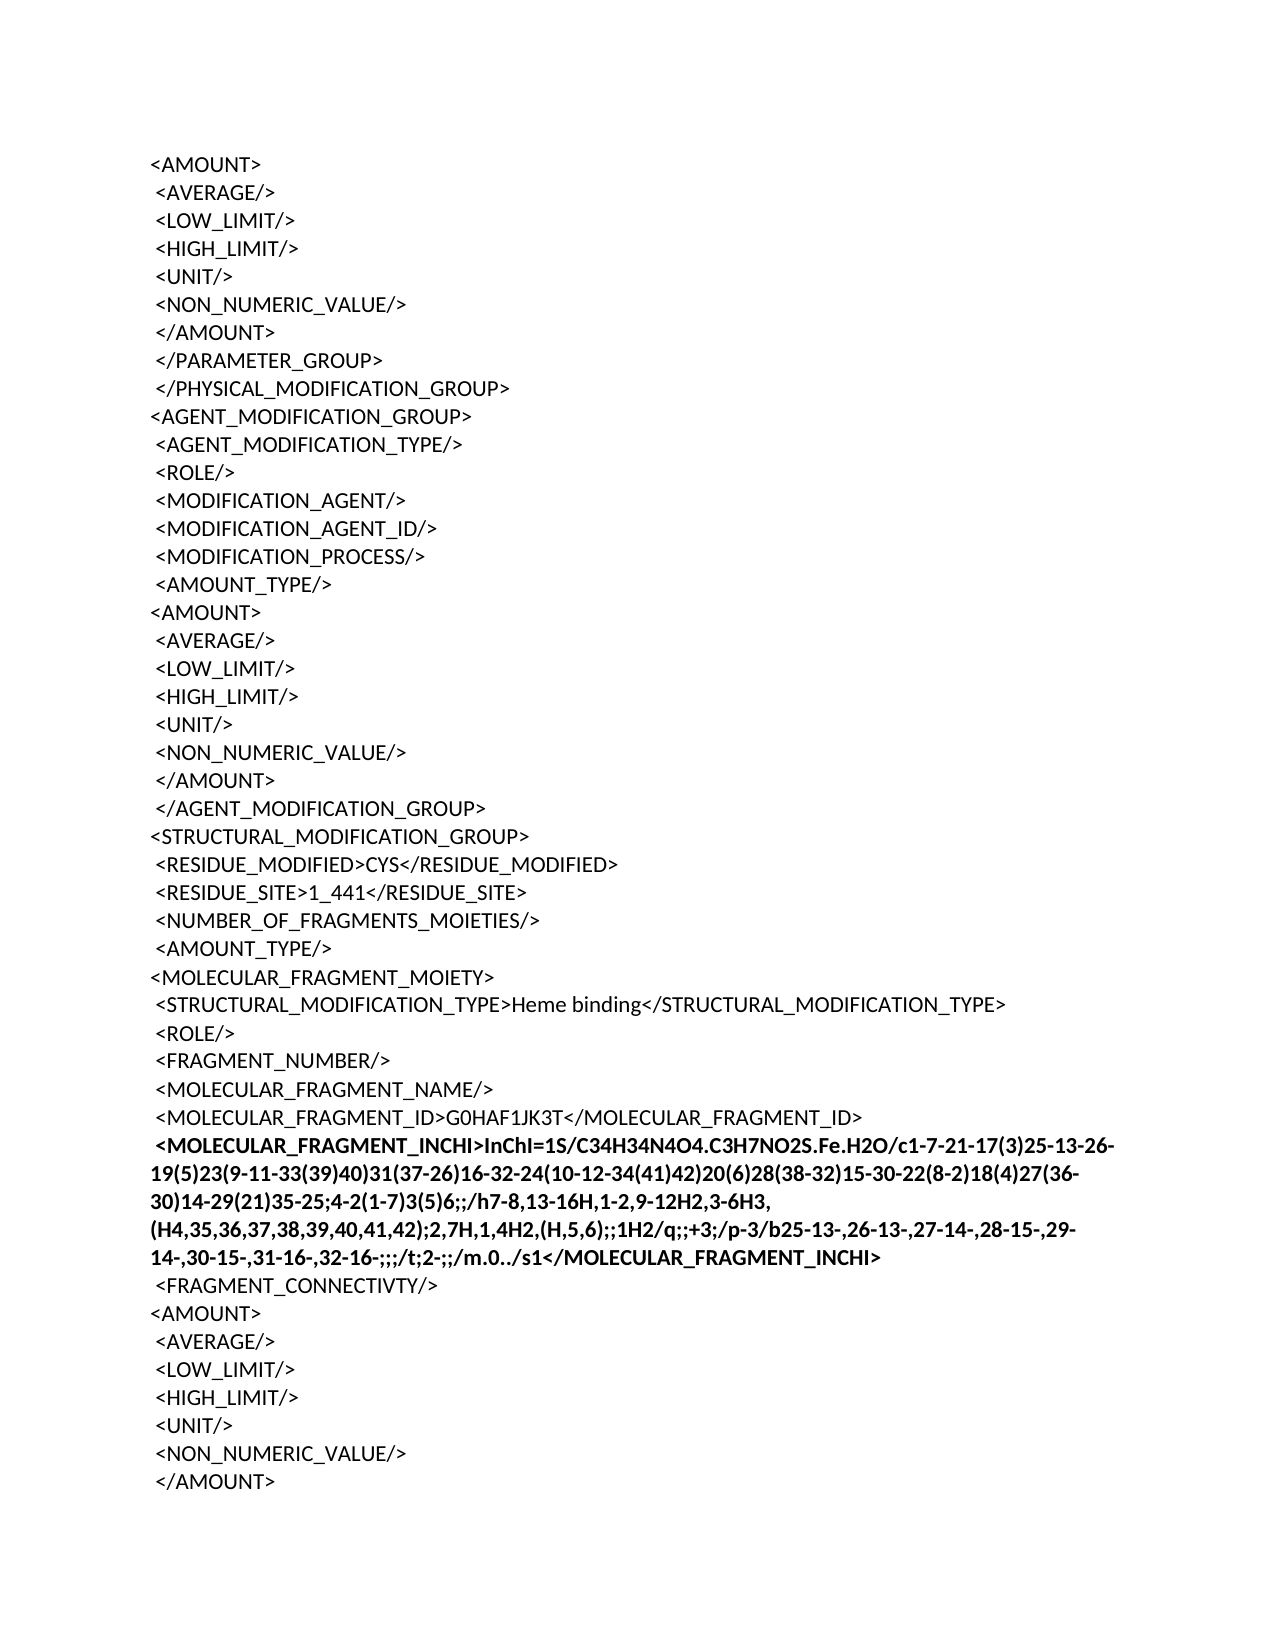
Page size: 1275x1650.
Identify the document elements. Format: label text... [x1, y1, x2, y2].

text <STRUCTURAL_MODIFICATION_GROUP> [150, 822, 1125, 851]
text <AVERAGE/> [150, 626, 1125, 654]
text <HIGH_LIMIT/> [150, 1383, 1125, 1411]
text <AGENT_MODIFICATION_GROUP> [150, 402, 1125, 430]
text <ROLE/> [150, 458, 1125, 486]
text </PHYSICAL_MODIFICATION_GROUP> [150, 374, 1125, 402]
text <AGENT_MODIFICATION_TYPE/> [150, 430, 1125, 458]
text <MOLECULAR_FRAGMENT_MOIETY> [150, 963, 1125, 991]
text <AMOUNT> [150, 150, 1125, 178]
text <AMOUNT> [150, 1299, 1125, 1327]
text <HIGH_LIMIT/> [150, 682, 1125, 710]
text </PARAMETER_GROUP> [150, 346, 1125, 374]
text <FRAGMENT_NUMBER/> [150, 1047, 1125, 1075]
text <AVERAGE/> [150, 1327, 1125, 1355]
text <RESIDUE_SITE>1_441</RESIDUE_SITE> [150, 878, 1125, 907]
text <STRUCTURAL_MODIFICATION_TYPE>Heme binding</STRUCTURAL_MODIFICATION_TYPE> [150, 991, 1125, 1019]
text </AMOUNT> [150, 318, 1125, 346]
text <MOLECULAR_FRAGMENT_ID>G0HAF1JK3T</MOLECULAR_FRAGMENT_ID> [150, 1103, 1125, 1131]
text <AMOUNT> [150, 598, 1125, 626]
text <UNIT/> [150, 710, 1125, 738]
text <AMOUNT_TYPE/> [150, 570, 1125, 598]
text <LOW_LIMIT/> [150, 1355, 1125, 1383]
text <AVERAGE/> [150, 178, 1125, 206]
text <NON_NUMERIC_VALUE/> [150, 1439, 1125, 1467]
text <MOLECULAR_FRAGMENT_NAME/> [150, 1075, 1125, 1103]
text <MOLECULAR_FRAGMENT_INCHI>InChI=1S/C34H34N4O4.C3H7NO2S.Fe.H2O/c1-7-21-17(3)25-13-26-19(5)23(9-11-33(39)40)31(37-26)16-32-24(10-12-34(41)42)20(6)28(38-32)15-30-22(8-2)18(4)27(36-30)14-29(21)35-25;4-2(1-7)3(5)6;;/h7-8,13-16H,1-2,9-12H2,3-6H3,(H4,35,36,37,38,39,40,41,42);2,7H,1,4H2,(H,5,6);;1H2/q;;+3;/p-3/b25-13-,26-13-,27-14-,28-15-,29-14-,30-15-,31-16-,32-16-;;;/t;2-;;/m.0../s1</MOLECULAR_FRAGMENT_INCHI> [150, 1131, 1125, 1271]
text <AMOUNT_TYPE/> [150, 934, 1125, 963]
text <FRAGMENT_CONNECTIVTY/> [150, 1271, 1125, 1299]
text <UNIT/> [150, 1411, 1125, 1439]
text <ROLE/> [150, 1019, 1125, 1047]
text <MODIFICATION_AGENT/> [150, 486, 1125, 514]
text <LOW_LIMIT/> [150, 206, 1125, 234]
text </AMOUNT> [150, 1467, 1125, 1495]
text <NON_NUMERIC_VALUE/> [150, 738, 1125, 766]
text </AMOUNT> [150, 766, 1125, 794]
text </AGENT_MODIFICATION_GROUP> [150, 794, 1125, 822]
text <RESIDUE_MODIFIED>CYS</RESIDUE_MODIFIED> [150, 851, 1125, 878]
text <UNIT/> [150, 262, 1125, 290]
text <MODIFICATION_PROCESS/> [150, 542, 1125, 570]
text <NUMBER_OF_FRAGMENTS_MOIETIES/> [150, 907, 1125, 934]
text <HIGH_LIMIT/> [150, 234, 1125, 262]
text <NON_NUMERIC_VALUE/> [150, 290, 1125, 318]
text <LOW_LIMIT/> [150, 654, 1125, 682]
text <MODIFICATION_AGENT_ID/> [150, 514, 1125, 542]
